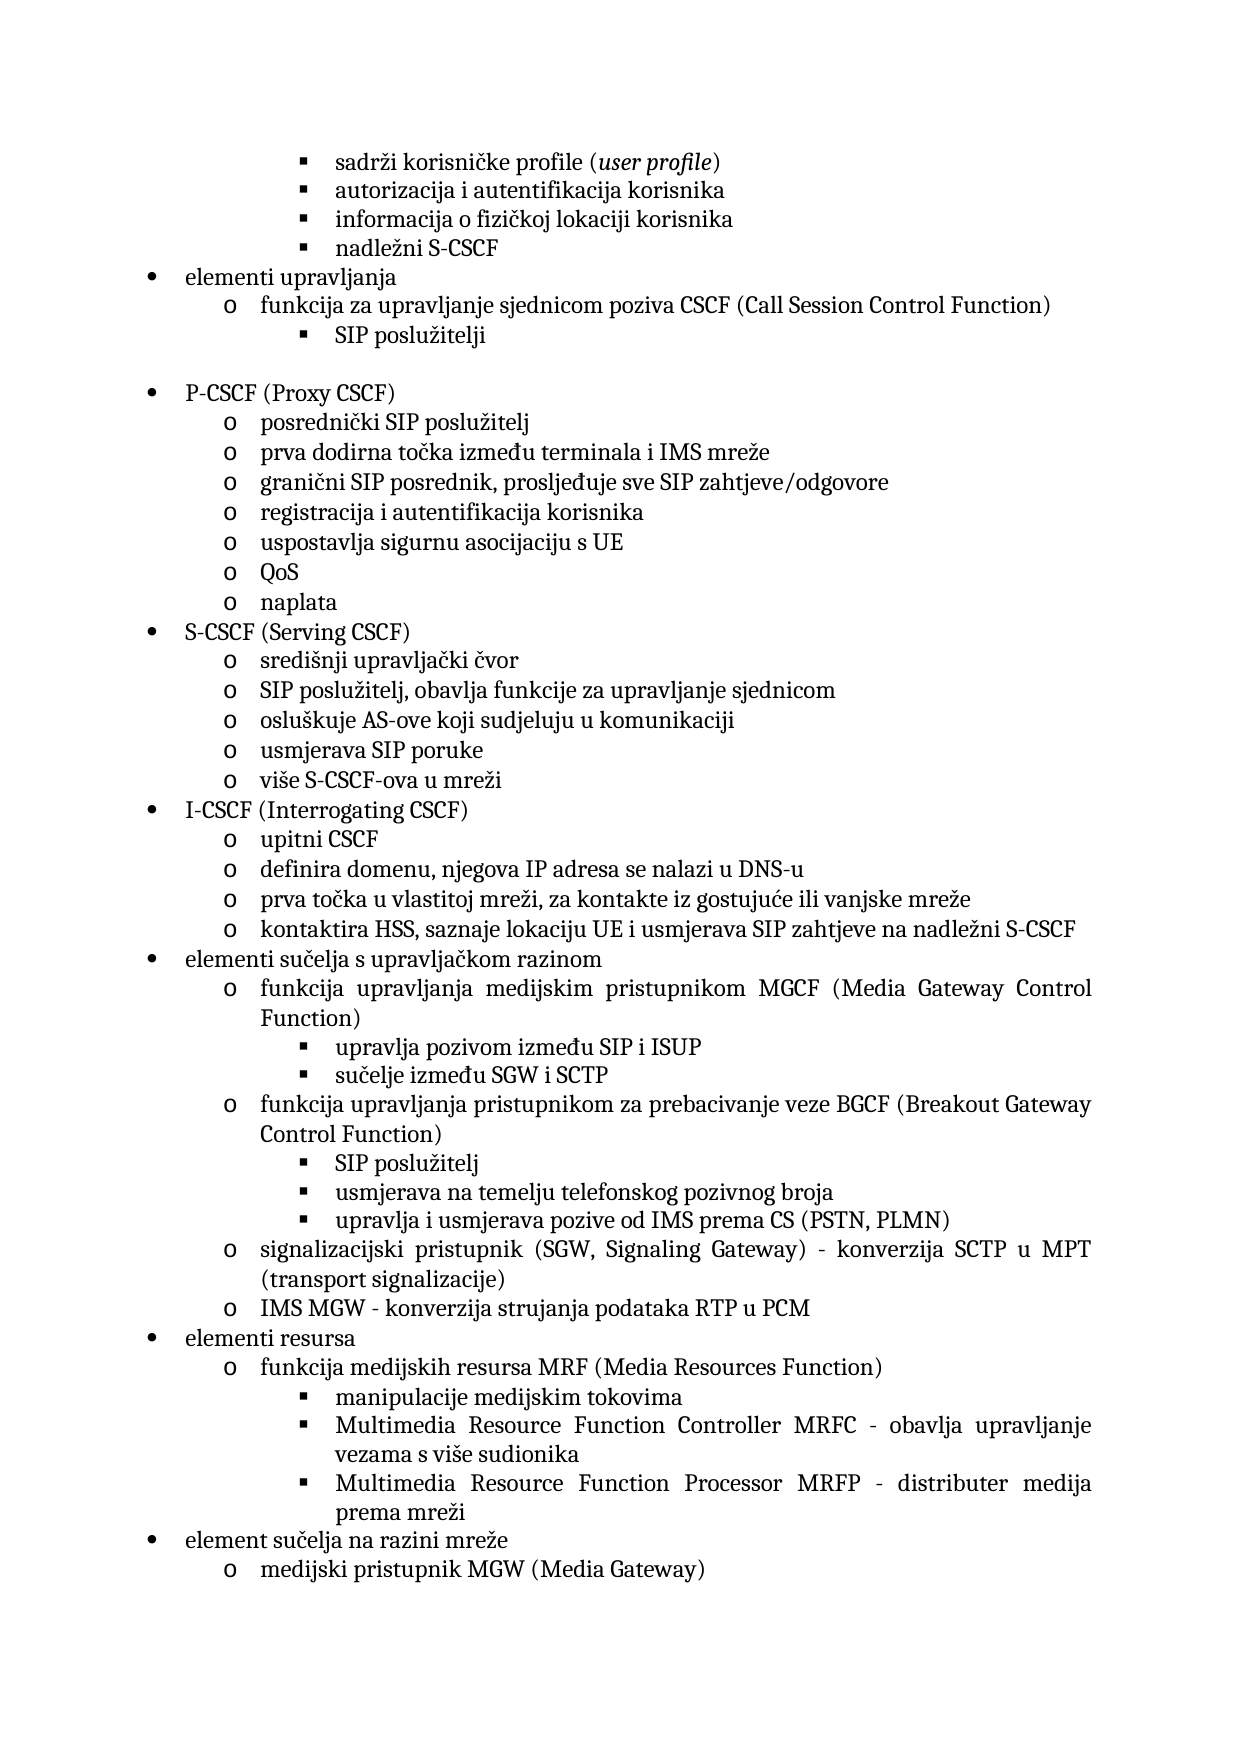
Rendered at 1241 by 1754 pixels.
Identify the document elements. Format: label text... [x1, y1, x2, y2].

list elementi sučelja s upravljačkom razinom [148, 945, 1093, 974]
list P-CSCF (Proxy CSCF) [148, 379, 1093, 408]
list Multimedia Resource Function Controller MRFC - obavlja upravljanje vezama s više sudionika [298, 1411, 1093, 1469]
list posrednički SIP poslužitelj [223, 408, 1093, 438]
list S-CSCF (Serving CSCF) [148, 618, 1093, 646]
list manipulacije medijskim tokovima [298, 1383, 1093, 1411]
list QoS [223, 558, 1093, 588]
list upravlja pozivom između SIP i ISUP [298, 1033, 1093, 1061]
list Multimedia Resource Function Processor MRFP - distributer medija prema mreži [298, 1469, 1093, 1526]
list medijski pristupnik MGW (Media Gateway) [223, 1555, 1093, 1585]
list definira domenu, njegova IP adresa se nalazi u DNS-u [223, 855, 1093, 885]
list upitni CSCF [223, 825, 1093, 855]
list informacija o fizičkoj lokaciji korisnika [298, 205, 1093, 234]
list sučelje između SGW i SCTP [298, 1061, 1093, 1090]
list osluškuje AS-ove koji sudjeluju u komunikaciji [223, 706, 1093, 736]
list SIP poslužitelj, obavlja funkcije za upravljanje sjednicom [223, 676, 1093, 706]
list prva točka u vlastitoj mreži, za kontakte iz gostujuće ili vanjske mreže [223, 885, 1093, 915]
list elementi resursa [148, 1324, 1093, 1353]
list element sučelja na razini mreže [148, 1526, 1093, 1555]
list upravlja i usmjerava pozive od IMS prema CS (PSTN, PLMN) [298, 1206, 1093, 1235]
list usmjerava SIP poruke [223, 736, 1093, 766]
list autorizacija i autentifikacija korisnika [298, 176, 1093, 205]
list granični SIP posrednik, prosljeđuje sve SIP zahtjeve/odgovore [223, 468, 1093, 498]
list registracija i autentifikacija korisnika [223, 498, 1093, 528]
list uspostavlja sigurnu asocijaciju s UE [223, 528, 1093, 558]
list funkcija medijskih resursa MRF (Media Resources Function) [223, 1353, 1093, 1383]
list nadležni S-CSCF [298, 234, 1093, 263]
list prva dodirna točka između terminala i IMS mreže [223, 438, 1093, 468]
list središnji upravljački čvor [223, 646, 1093, 676]
list kontaktira HSS, saznaje lokaciju UE i usmjerava SIP zahtjeve na nadležni S-CSCF [223, 915, 1093, 945]
list signalizacijski pristupnik (SGW, Signaling Gateway) - konverzija SCTP u MPT (transport signalizacije) [223, 1235, 1093, 1294]
list IMS MGW - konverzija strujanja podataka RTP u PCM [223, 1294, 1093, 1324]
list funkcija upravljanja medijskim pristupnikom MGCF (Media Gateway Control Function) [223, 974, 1093, 1033]
list funkcija upravljanja pristupnikom za prebacivanje veze BGCF (Breakout Gateway Control Function) [223, 1090, 1093, 1149]
list elementi upravljanja [148, 263, 1093, 291]
list sadrži korisničke profile (user profile) [298, 148, 1093, 176]
list funkcija za upravljanje sjednicom poziva CSCF (Call Session Control Function) [223, 291, 1093, 321]
list I-CSCF (Interrogating CSCF) [148, 796, 1093, 825]
list naplata [223, 588, 1093, 618]
list SIP poslužitelji [298, 321, 1093, 350]
list više S-CSCF-ova u mreži [223, 766, 1093, 796]
list usmjerava na temelju telefonskog pozivnog broja [298, 1178, 1093, 1206]
list SIP poslužitelj [298, 1149, 1093, 1178]
